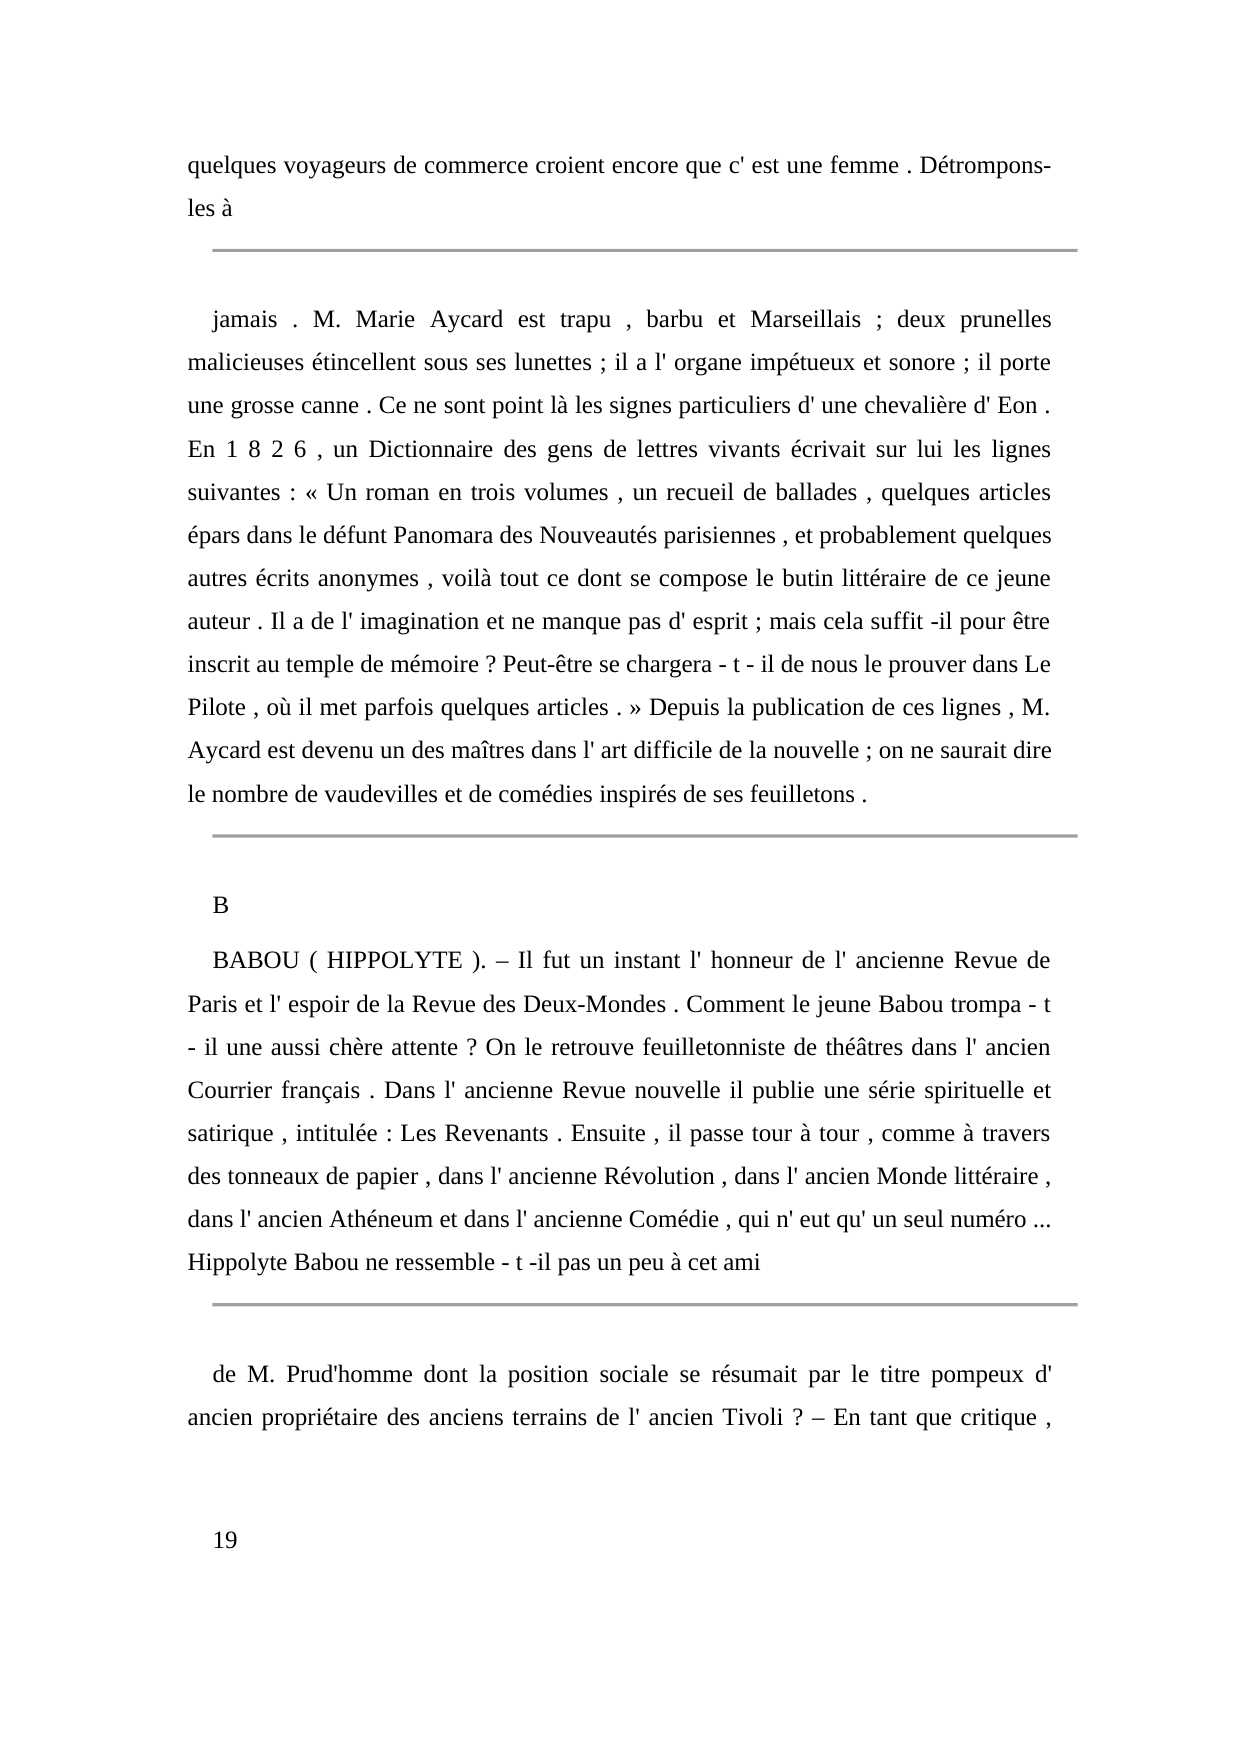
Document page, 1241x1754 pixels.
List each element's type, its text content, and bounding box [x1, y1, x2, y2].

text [187, 1359, 1053, 1431]
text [187, 150, 1053, 222]
text jamais . M. Marie Aycard est trapu , barbu et Marseillais ; deux prunelles malicieuses étincellent sous ses lunettes ; il a l' organe impétueux et sonore ; il porte une grosse canne . Ce ne sont point là les signes particuliers d' une chevalière d' Eon . En 1 8 2 6 , un Dictionnaire des gens de lettres vivants écrivait sur lui les lignes suivantes : « Un roman en trois volumes , un recueil de ballades , quelques articles épars dans le défunt Panomara des Nouveautés parisiennes , et probablement quelques autres écrits anonymes , voilà tout ce dont se compose le butin littéraire de ce jeune auteur . Il a de l' imagination et ne manque pas d' esprit ; mais cela suffit -il pour être inscrit au temple de mémoire ? Peut-être se chargera - t - il de nous le prouver dans Le Pilote , où il met parfois quelques articles . » Depuis la publication de ces lignes , M. Aycard est devenu un des maîtres dans l' art difficile de la nouvelle ; on ne saurait dire le nombre de vaudevilles et de comédies inspirés de ses feuilletons . [187, 304, 1053, 807]
text B [187, 890, 1053, 919]
text BABOU ( HIPPOLYTE ). – Il fut un instant l' honneur de l' ancienne Revue de Paris et l' espoir de la Revue des Deux-Mondes . Comment le jeune Babou trompa - t - il une aussi chère attente ? On le retrouve feuilletonniste de théâtres dans l' ancien Courrier français . Dans l' ancienne Revue nouvelle il publie une série spirituelle et satirique , intitulée : Les Revenants . Ensuite , il passe tour à tour , comme à travers des tonneaux de papier , dans l' ancienne Révolution , dans l' ancien Monde littéraire , dans l' ancien Athéneum et dans l' ancienne Comédie , qui n' eut qu' un seul numéro ... Hippolyte Babou ne ressemble - t -il pas un peu à cet ami [187, 946, 1053, 1276]
